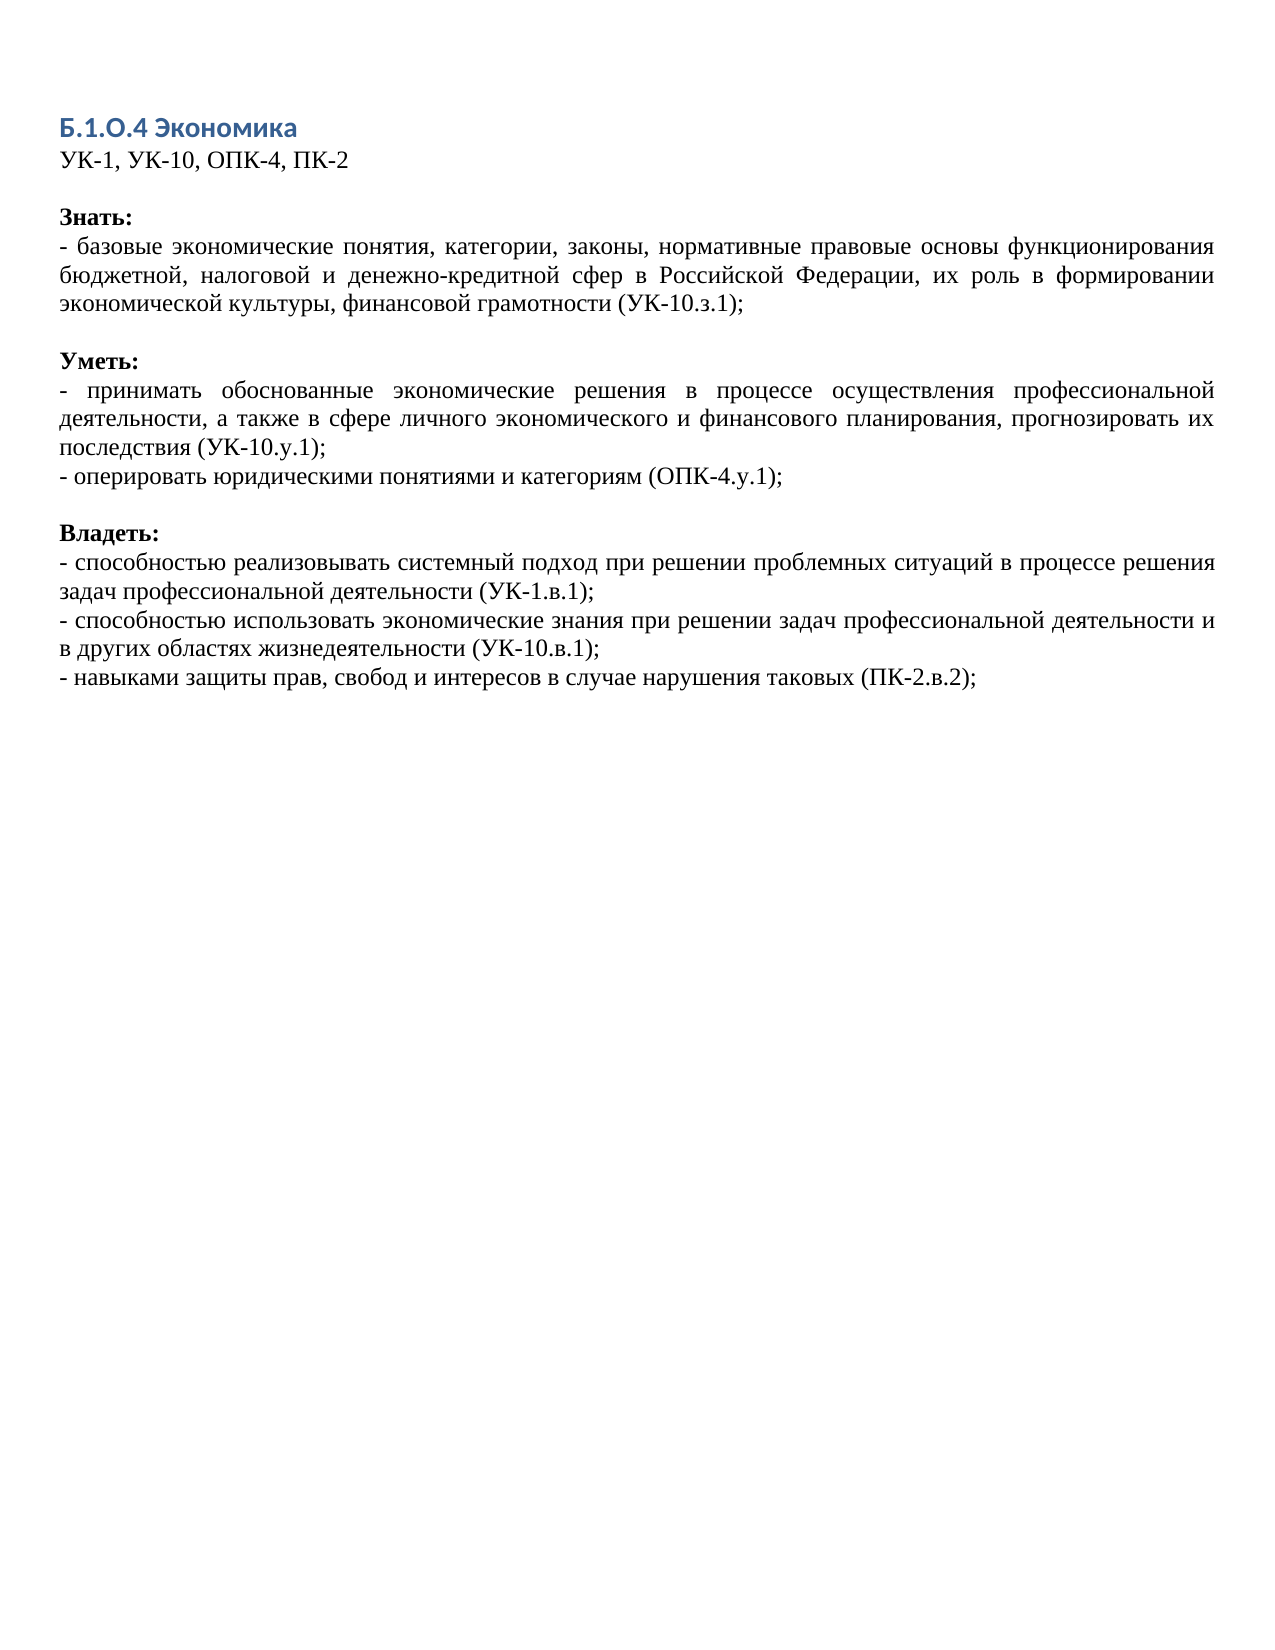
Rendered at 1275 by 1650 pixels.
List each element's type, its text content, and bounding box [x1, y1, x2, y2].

text Владеть: [59, 518, 1216, 547]
text - базовые экономические понятия, категории, законы, нормативные правовые основы функционирования бюджетной, налоговой и денежно-кредитной сфер в Российской Федерации, их роль в формировании экономической культуры, финансовой грамотности (УК-10.з.1); [59, 231, 1216, 317]
text - навыками защиты прав, свобод и интересов в случае нарушения таковых (ПК-2.в.2); [59, 662, 1216, 691]
text - способностью использовать экономические знания при решении задач профессиональной деятельности и в других областях жизнедеятельности (УК-10.в.1); [59, 605, 1216, 662]
text - оперировать юридическими понятиями и категориям (ОПК-4.у.1); [59, 461, 1216, 490]
text Уметь: [59, 346, 1216, 375]
text Знать: [59, 202, 1216, 231]
text УК-1, УК-10, ОПК-4, ПК-2 [59, 145, 1216, 173]
text - способностью реализовывать системный подход при решении проблемных ситуаций в процессе решения задач профессиональной деятельности (УК-1.в.1); [59, 547, 1216, 605]
text - принимать обоснованные экономические решения в процессе осуществления профессиональной деятельности, а также в сфере личного экономического и финансового планирования, прогнозировать их последствия (УК-10.у.1); [59, 375, 1216, 461]
subtitle Б.1.О.4 Экономика [59, 109, 1216, 145]
